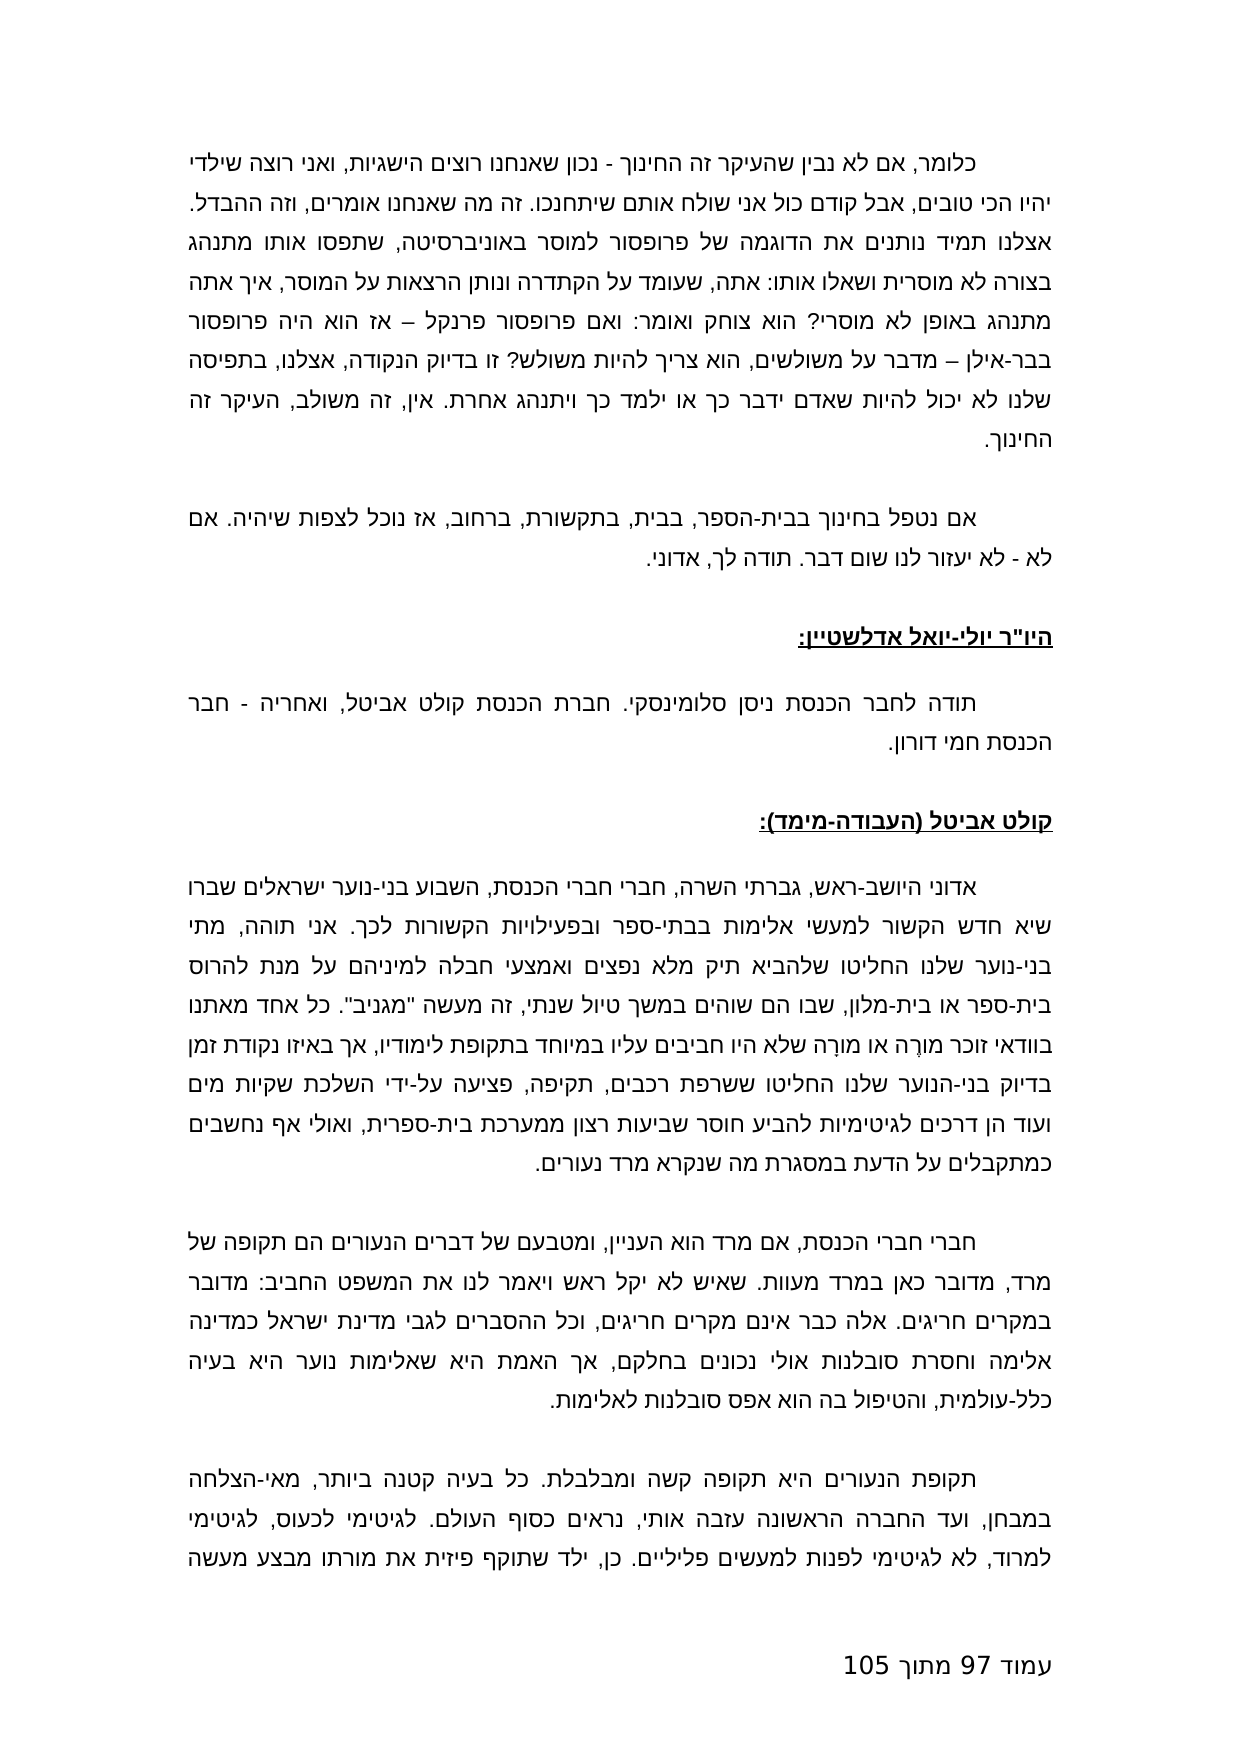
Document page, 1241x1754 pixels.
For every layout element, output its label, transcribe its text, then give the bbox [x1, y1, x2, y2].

text כלומר, אם לא נבין שהעיקר זה החינוך - נכון שאנחנו רוצים הישגיות, ואני רוצה שילדי יהיו הכי טובים, אבל קודם כול אני שולח אותם שיתחנכו. זה מה שאנחנו אומרים, וזה ההבדל. אצלנו תמיד נותנים את הדוגמה של פרופסור למוסר באוניברסיטה, שתפסו אותו מתנהג בצורה לא מוסרית ושאלו אותו: אתה, שעומד על הקתדרה ונותן הרצאות על המוסר, איך אתה מתנהג באופן לא מוסרי? הוא צוחק ואומר: ואם פרופסור פרנקל – אז הוא היה פרופסור בבר-אילן – מדבר על משולשים, הוא צריך להיות משולש? זו בדיוק הנקודה, אצלנו, בתפיסה שלנו לא יכול להיות שאדם ידבר כך או ילמד כך ויתנהג אחרת. אין, זה משולב, העיקר זה החינוך. [187, 150, 1053, 453]
text קולט אביטל (העבודה-מימד): [187, 808, 1053, 834]
text חברי חברי הכנסת, אם מרד הוא העניין, ומטבעם של דברים הנעורים הם תקופה של מרד, מדובר כאן במרד מעוות. שאיש לא יקל ראש ויאמר לנו את המשפט החביב: מדובר במקרים חריגים. אלה כבר אינם מקרים חריגים, וכל ההסברים לגבי מדינת ישראל כמדינה אלימה וחסרת סובלנות אולי נכונים בחלקם, אך האמת היא שאלימות נוער היא בעיה כלל-עולמית, והטיפול בה הוא אפס סובלנות לאלימות. [187, 1229, 1053, 1413]
text אם נטפל בחינוך בבית-הספר, בבית, בתקשורת, ברחוב, אז נוכל לצפות שיהיה. אם לא - לא יעזור לנו שום דבר. תודה לך, אדוני. [187, 505, 1053, 571]
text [187, 1466, 1053, 1571]
text תודה לחבר הכנסת ניסן סלומינסקי. חברת הכנסת קולט אביטל, ואחריה - חבר הכנסת חמי דורון. [187, 689, 1053, 755]
text היו"ר יולי-יואל אדלשטיין: [187, 624, 1053, 650]
text אדוני היושב-ראש, גברתי השרה, חברי חברי הכנסת, השבוע בני-נוער ישראלים שברו שיא חדש הקשור למעשי אלימות בבתי-ספר ובפעילויות הקשורות לכך. אני תוהה, מתי בני-נוער שלנו החליטו שלהביא תיק מלא נפצים ואמצעי חבלה למיניהם על מנת להרוס בית-ספר או בית-מלון, שבו הם שוהים במשך טיול שנתי, זה מעשה "מגניב". כל אחד מאתנו בוודאי זוכר מורֶה או מורָה שלא היו חביבים עליו במיוחד בתקופת לימודיו, אך באיזו נקודת זמן בדיוק בני-הנוער שלנו החליטו ששרפת רכבים, תקיפה, פציעה על-ידי השלכת שקיות מים ועוד הן דרכים לגיטימיות להביע חוסר שביעות רצון ממערכת בית-ספרית, ואולי אף נחשבים כמתקבלים על הדעת במסגרת מה שנקרא מרד נעורים. [187, 874, 1053, 1177]
